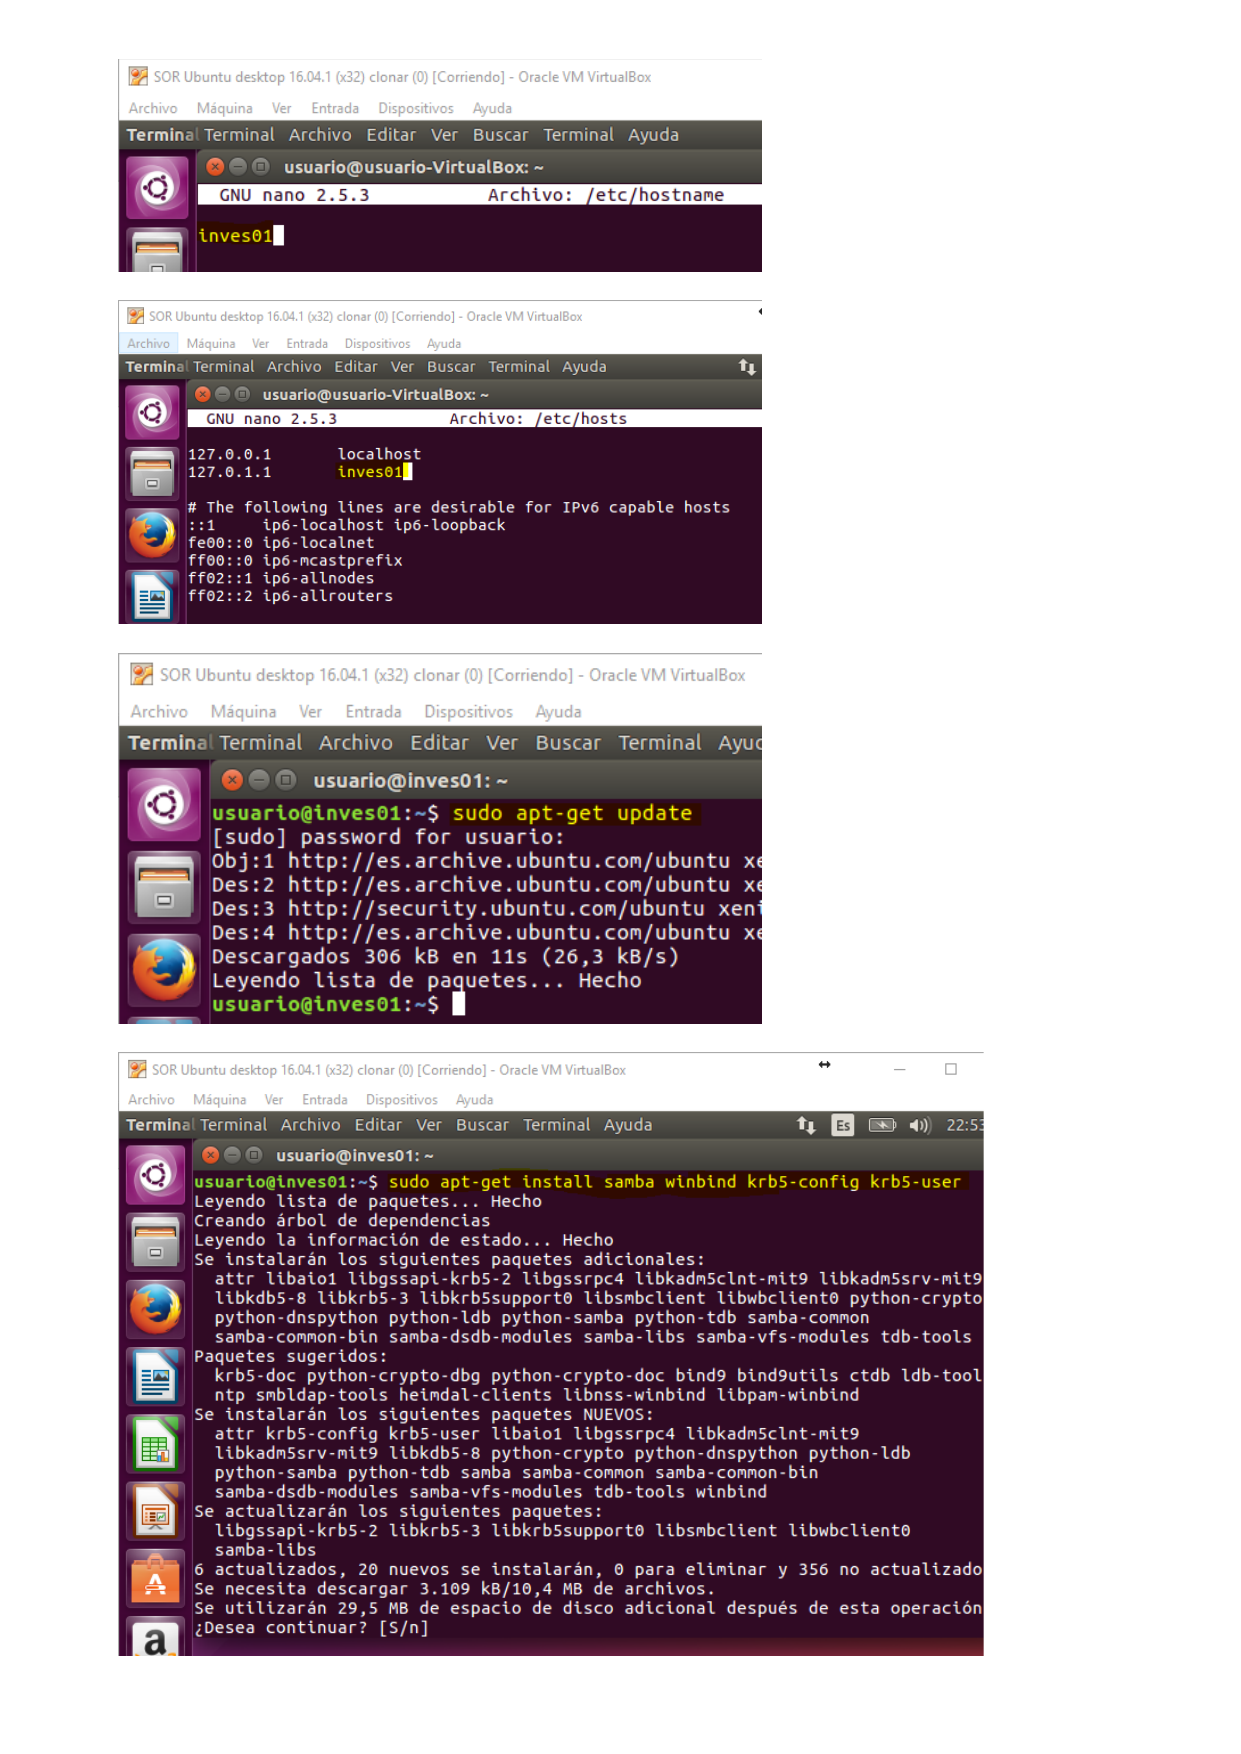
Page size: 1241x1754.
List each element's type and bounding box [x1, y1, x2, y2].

picture [118, 1052, 984, 1656]
picture [118, 300, 762, 624]
picture [118, 59, 762, 272]
picture [118, 653, 762, 1024]
